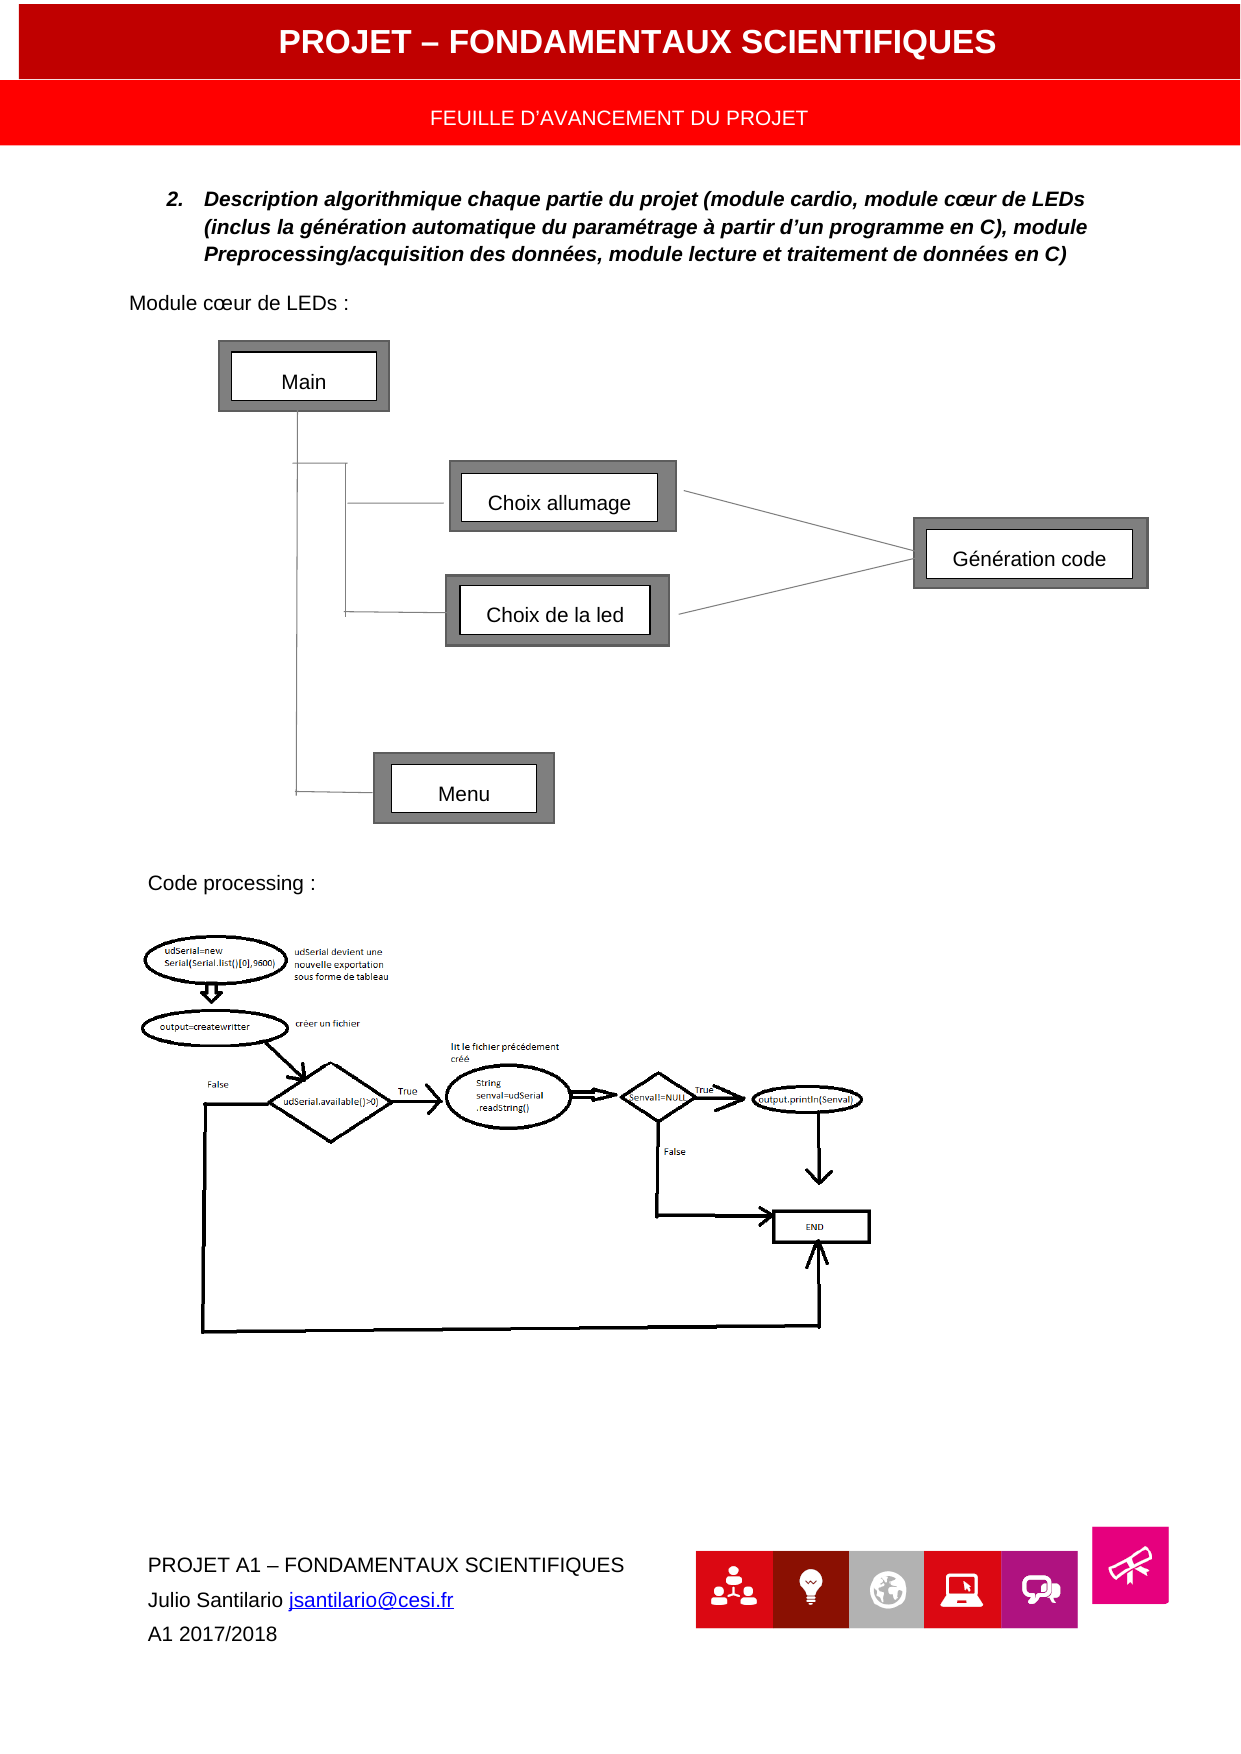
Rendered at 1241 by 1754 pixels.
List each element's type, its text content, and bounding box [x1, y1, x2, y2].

list Description algorithmique chaque partie du projet (module cardio, module cœur de LEDs (inclus la génération automatique du paramétrage à partir d’un programme en C), module Preprocessing/acquisition des données, module lecture et traitement de données en C) [166, 187, 1093, 266]
text Code processing : [148, 871, 1093, 894]
picture [688, 1519, 1176, 1661]
text Module cœur de LEDs : [129, 291, 1093, 314]
picture [128, 918, 917, 1362]
